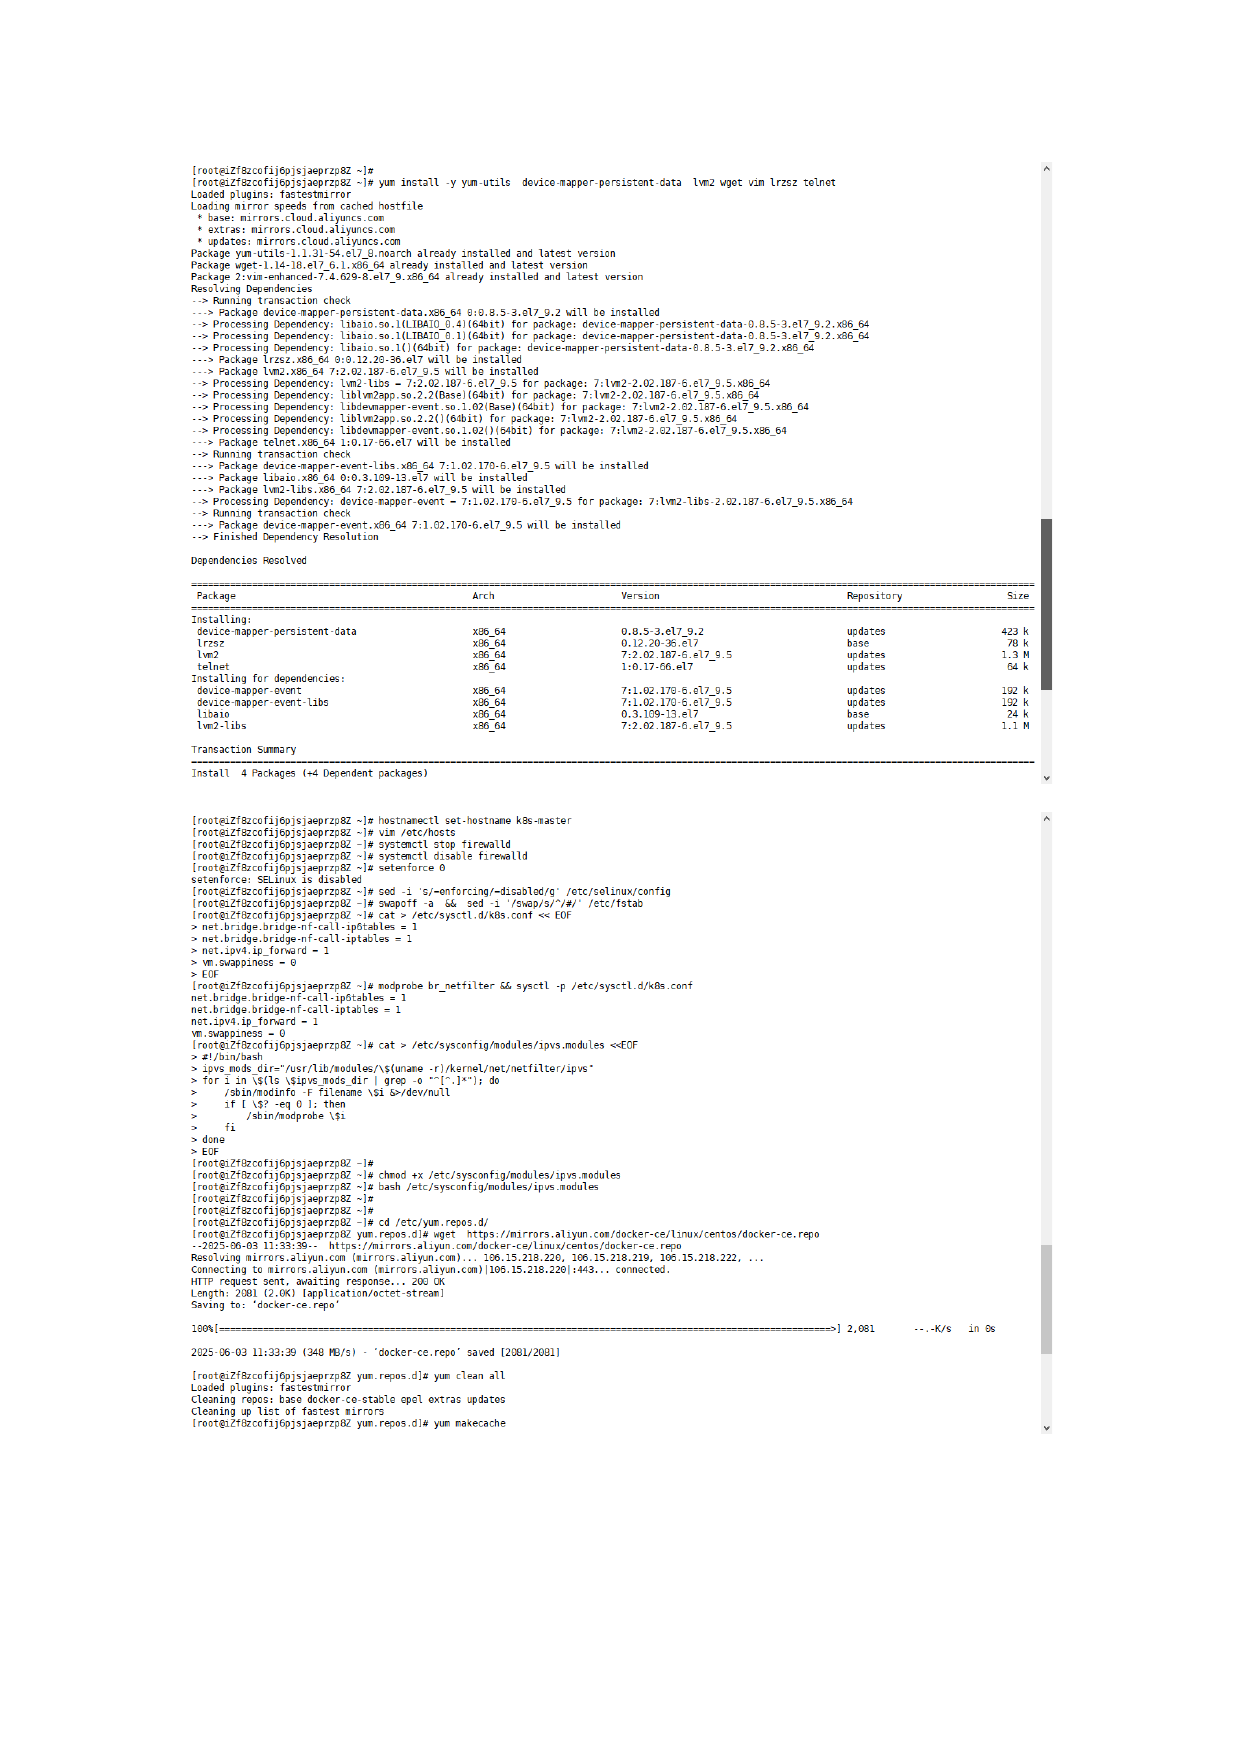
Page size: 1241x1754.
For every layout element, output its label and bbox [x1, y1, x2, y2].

picture [187, 812, 1053, 1434]
picture [187, 162, 1053, 784]
